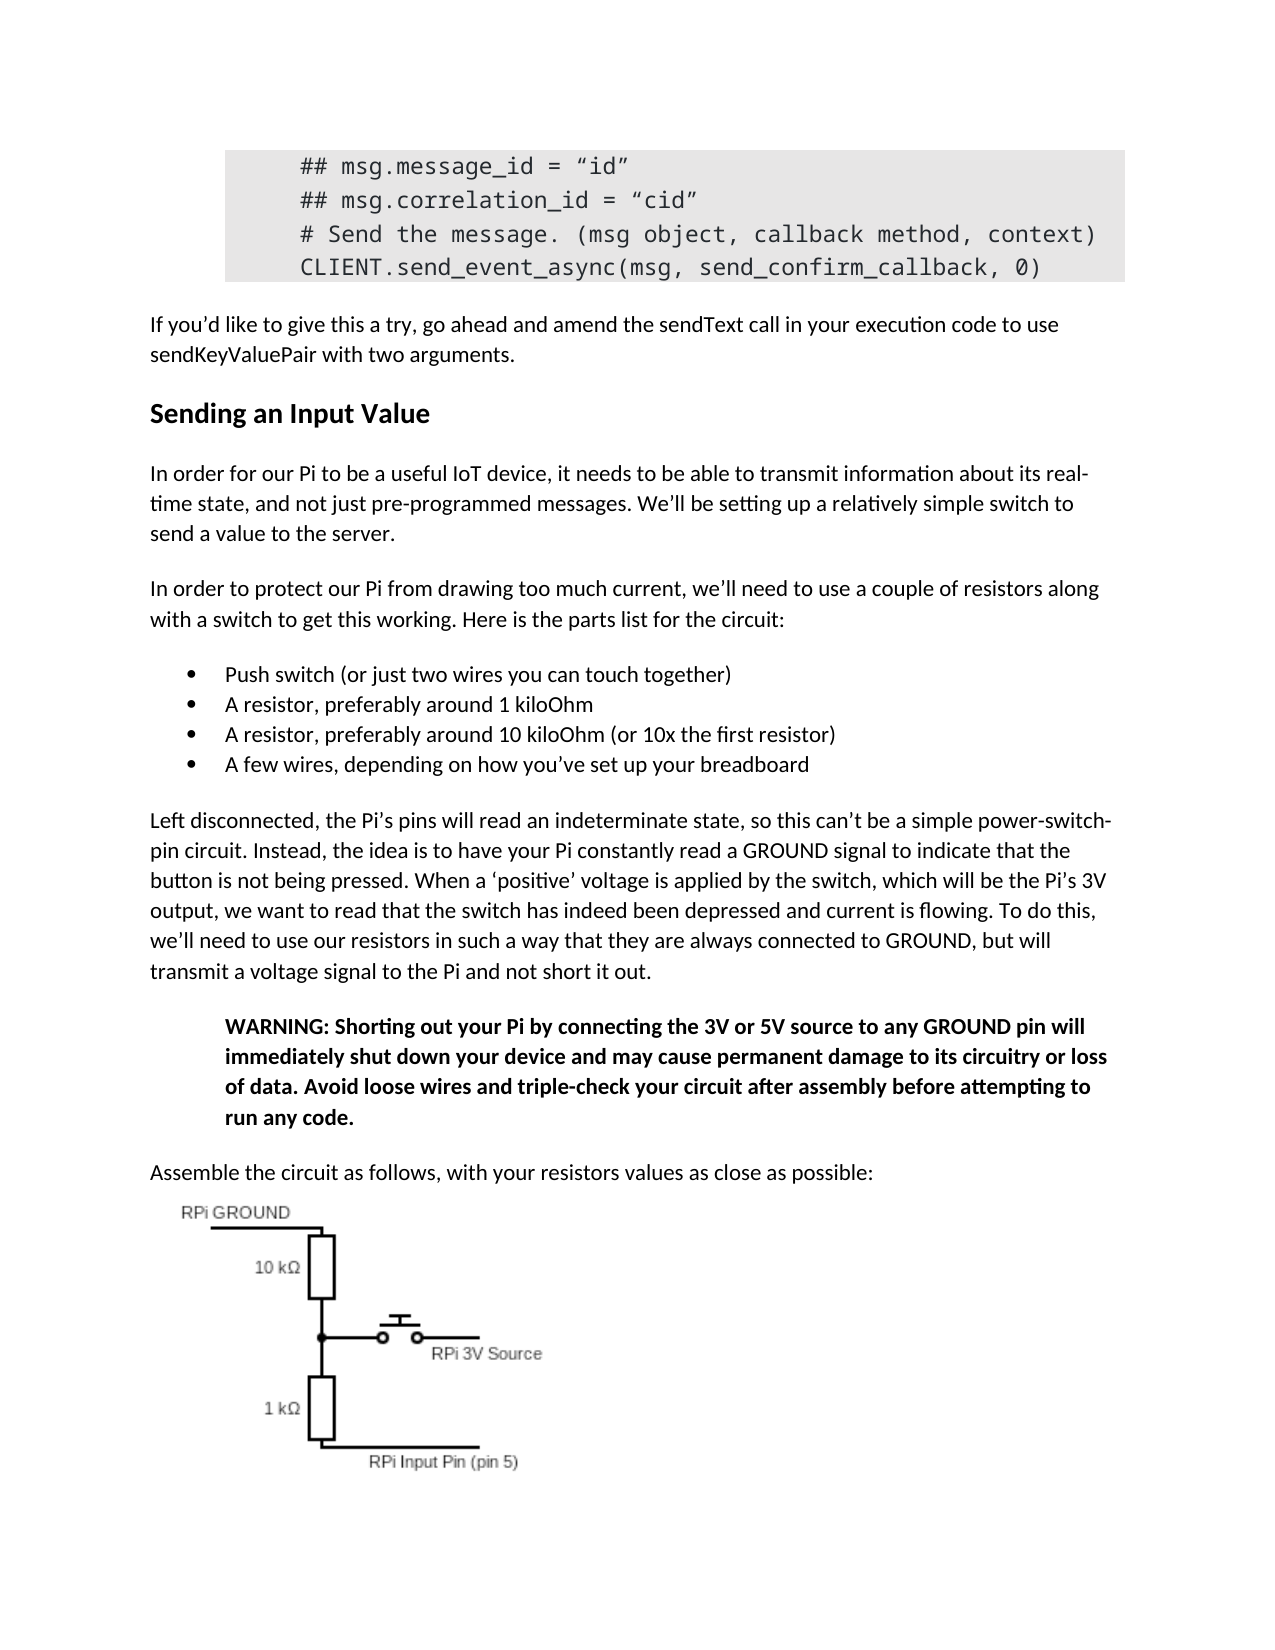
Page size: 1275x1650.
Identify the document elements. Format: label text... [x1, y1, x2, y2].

list A few wires, depending on how you’ve set up your breadboard [187, 751, 1125, 778]
text In order to protect our Pi from drawing too much current, we’ll need to use a couple of resistors along with a switch to get this working. Here is the parts list for the circuit: [150, 574, 1125, 633]
text WARNING: Shorting out your Pi by connecting the 3V or 5V source to any GROUND pin will immediately shut down your device and may cause permanent damage to its circuitry or loss of data. Avoid loose wires and triple-check your circuit after assembly before attempting to run any code. [225, 1012, 1125, 1131]
text In order for our Pi to be a useful IoT device, it needs to be able to transmit information about its real-time state, and not just pre-programmed messages. We’ll be setting up a relatively simple switch to send a value to the server. [150, 459, 1125, 547]
text ## msg.message_id = “id” [225, 150, 1125, 181]
list A resistor, preferably around 1 kiloOhm [187, 690, 1125, 718]
text Left disconnected, the Pi’s pins will read an indeterminate state, so this can’t be a simple power-switch-pin circuit. Instead, the idea is to have your Pi constantly read a GROUND signal to indicate that the button is not being pressed. When a ‘positive’ voltage is applied by the switch, which will be the Pi’s 3V output, we want to read that the switch has indeed been depressed and current is flowing. To do this, we’ll need to use our resistors in such a way that they are always connected to GROUND, but will transmit a voltage signal to the Pi and not short it out. [150, 806, 1125, 985]
picture [150, 1197, 588, 1476]
list A resistor, preferably around 10 kiloOhm (or 10x the first resistor) [187, 720, 1125, 748]
list Push switch (or just two wires you can touch together) [187, 660, 1125, 688]
text If you’d like to give this a try, go ahead and amend the sendText call in your execution code to use sendKeyValuePair with two arguments. [150, 310, 1125, 368]
text Sending an Input Value [150, 395, 1125, 431]
text ## msg.correlation_id = “cid” [225, 184, 1125, 215]
text CLIENT.send_event_async(msg, send_confirm_callback, 0) [225, 251, 1125, 282]
text # Send the message. (msg object, callback method, context) [225, 217, 1125, 249]
text Assemble the circuit as follows, with your resistors values as close as possible: [150, 1158, 1125, 1186]
